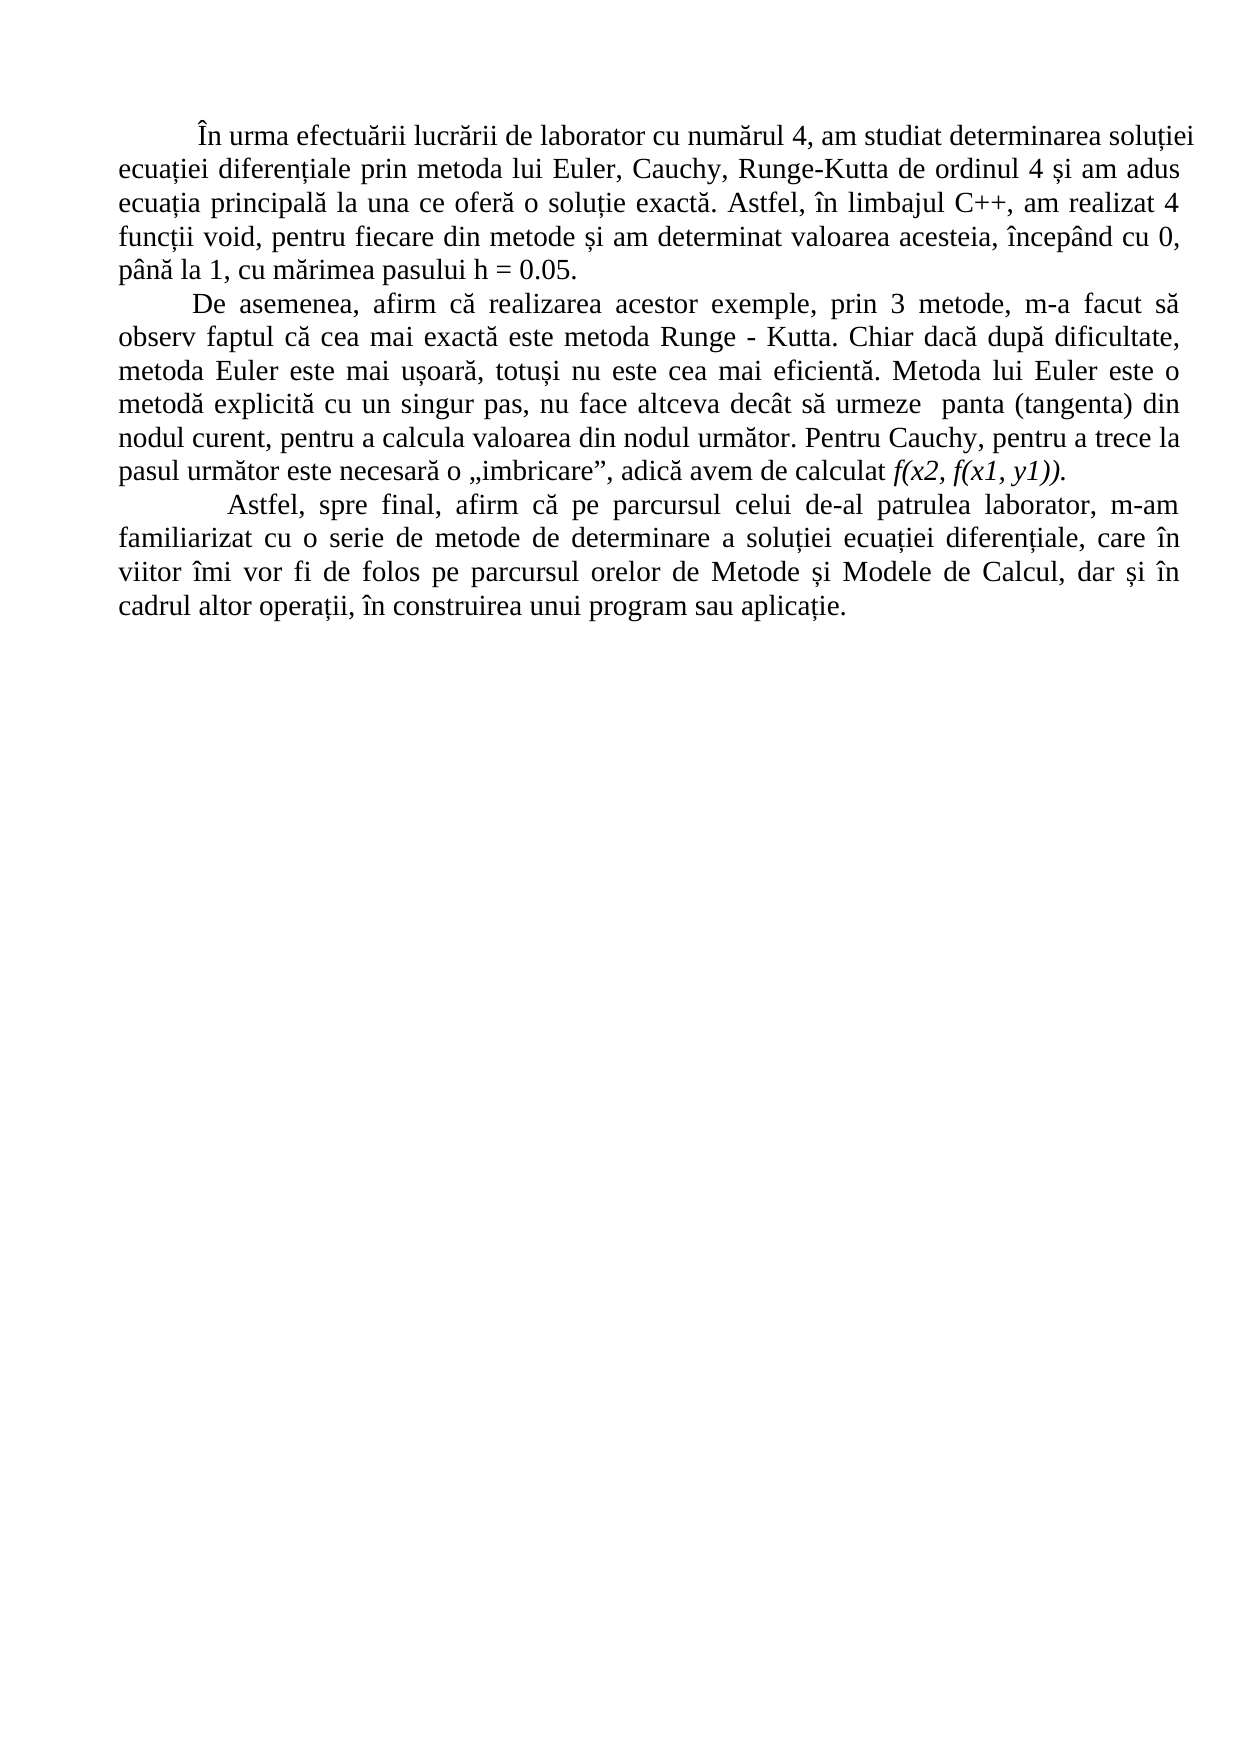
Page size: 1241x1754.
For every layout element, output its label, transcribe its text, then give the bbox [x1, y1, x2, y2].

text În urma efectuării lucrării de laborator cu numărul 4, am studiat determinarea soluției ecuației diferențiale prin metoda lui Euler, Cauchy, Runge-Kutta de ordinul 4 și am adus ecuația principală la una ce oferă o soluție exactă. Astfel, în limbajul C++, am realizat 4 funcții void, pentru fiecare din metode și am determinat valoarea acesteia, începând cu 0, până la 1, cu mărimea pasului h = 0.05. [118, 118, 1181, 286]
text Astfel, spre final, afirm că pe parcursul celui de-al patrulea laborator, m-am familiarizat cu o serie de metode de determinare a soluției ecuației diferențiale, care în viitor îmi vor fi de folos pe parcursul orelor de Metode și Modele de Calcul, dar și în cadrul altor operații, în construirea unui program sau aplicație. [118, 487, 1181, 621]
text De asemenea, afirm că realizarea acestor exemple, prin 3 metode, m-a facut să observ faptul că cea mai exactă este metoda Runge - Kutta. Chiar dacă după dificultate, metoda Euler este mai ușoară, totuși nu este cea mai eficientă. Metoda lui Euler este o metodă explicită cu un singur pas, nu face altceva decât să urmeze panta (tangenta) din nodul curent, pentru a calcula valoarea din nodul următor. Pentru Cauchy, pentru a trece la pasul următor este necesară o „imbricare”, adică avem de calculat f(x2, f(x1, y1)). [118, 286, 1181, 487]
